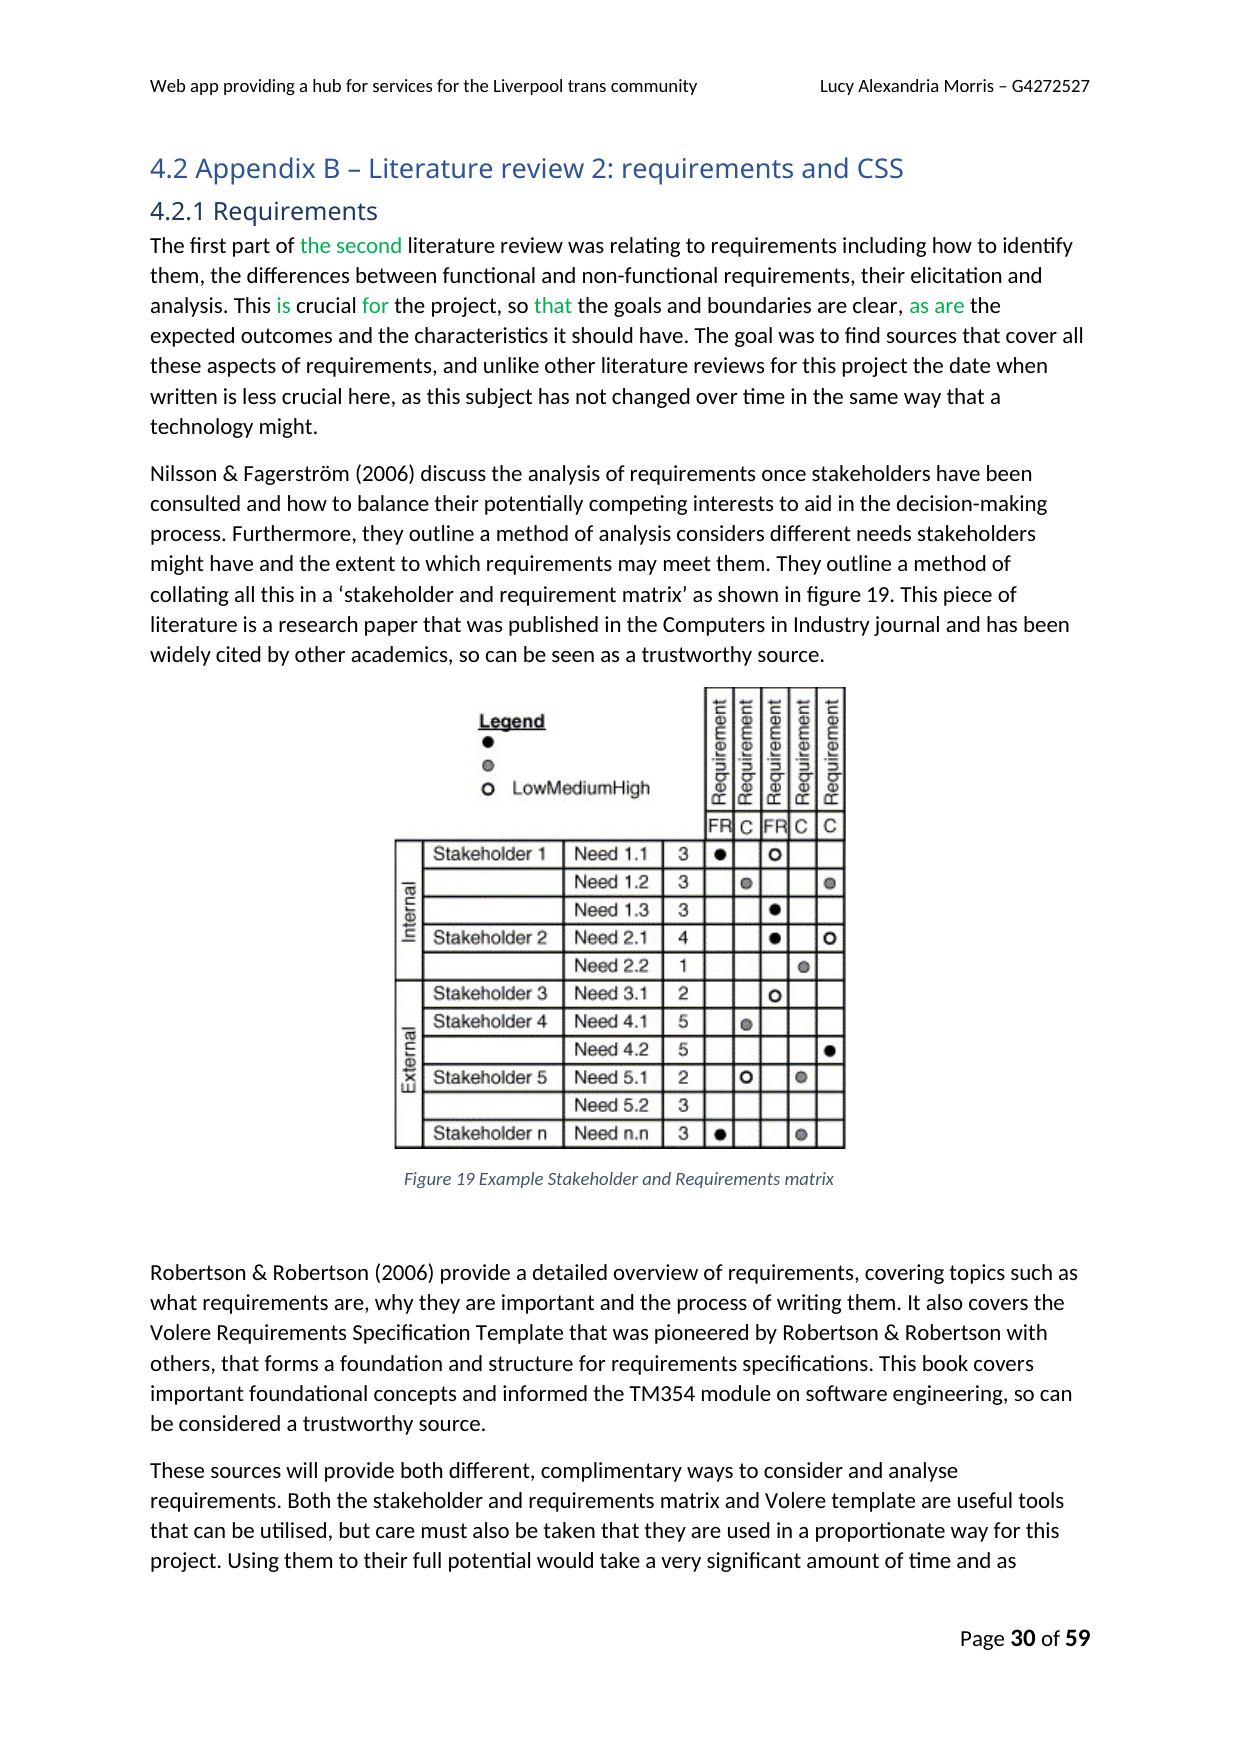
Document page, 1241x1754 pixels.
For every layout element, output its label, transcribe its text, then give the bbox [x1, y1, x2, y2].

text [150, 1456, 1090, 1574]
subtitle 4.2.1 Requirements [150, 194, 1090, 228]
subtitle 4.2 Appendix B – Literature review 2: requirements and CSS [150, 150, 1090, 187]
text Nilsson & Fagerström (2006) discuss the analysis of requirements once stakeholders have been consulted and how to balance their potentially competing interests to aid in the decision-making process. Furthermore, they outline a method of analysis considers different needs stakeholders might have and the extent to which requirements may meet them. They outline a method of collating all this in a ‘stakeholder and requirement matrix’ as shown in figure 19. This piece of literature is a research paper that was published in the Computers in Industry journal and has been widely cited by other academics, so can be seen as a trustworthy source. [150, 459, 1090, 668]
text Robertson & Robertson (2006) provide a detailed overview of requirements, covering topics such as what requirements are, why they are important and the process of writing them. It also covers the Volere Requirements Specification Template that was pioneered by Robertson & Robertson with others, that forms a foundation and structure for requirements specifications. This book covers important foundational concepts and informed the TM354 module on software engineering, so can be considered a trustworthy source. [150, 1258, 1090, 1437]
picture [394, 687, 846, 1149]
text The first part of the second literature review was relating to requirements including how to identify them, the differences between functional and non-functional requirements, their elicitation and analysis. This is crucial for the project, so that the goals and boundaries are clear, as are the expected outcomes and the characteristics it should have. The goal was to find sources that cover all these aspects of requirements, and unlike other literature reviews for this project the date when written is less crucial here, as this subject has not changed over time in the same way that a technology might. [150, 231, 1090, 440]
